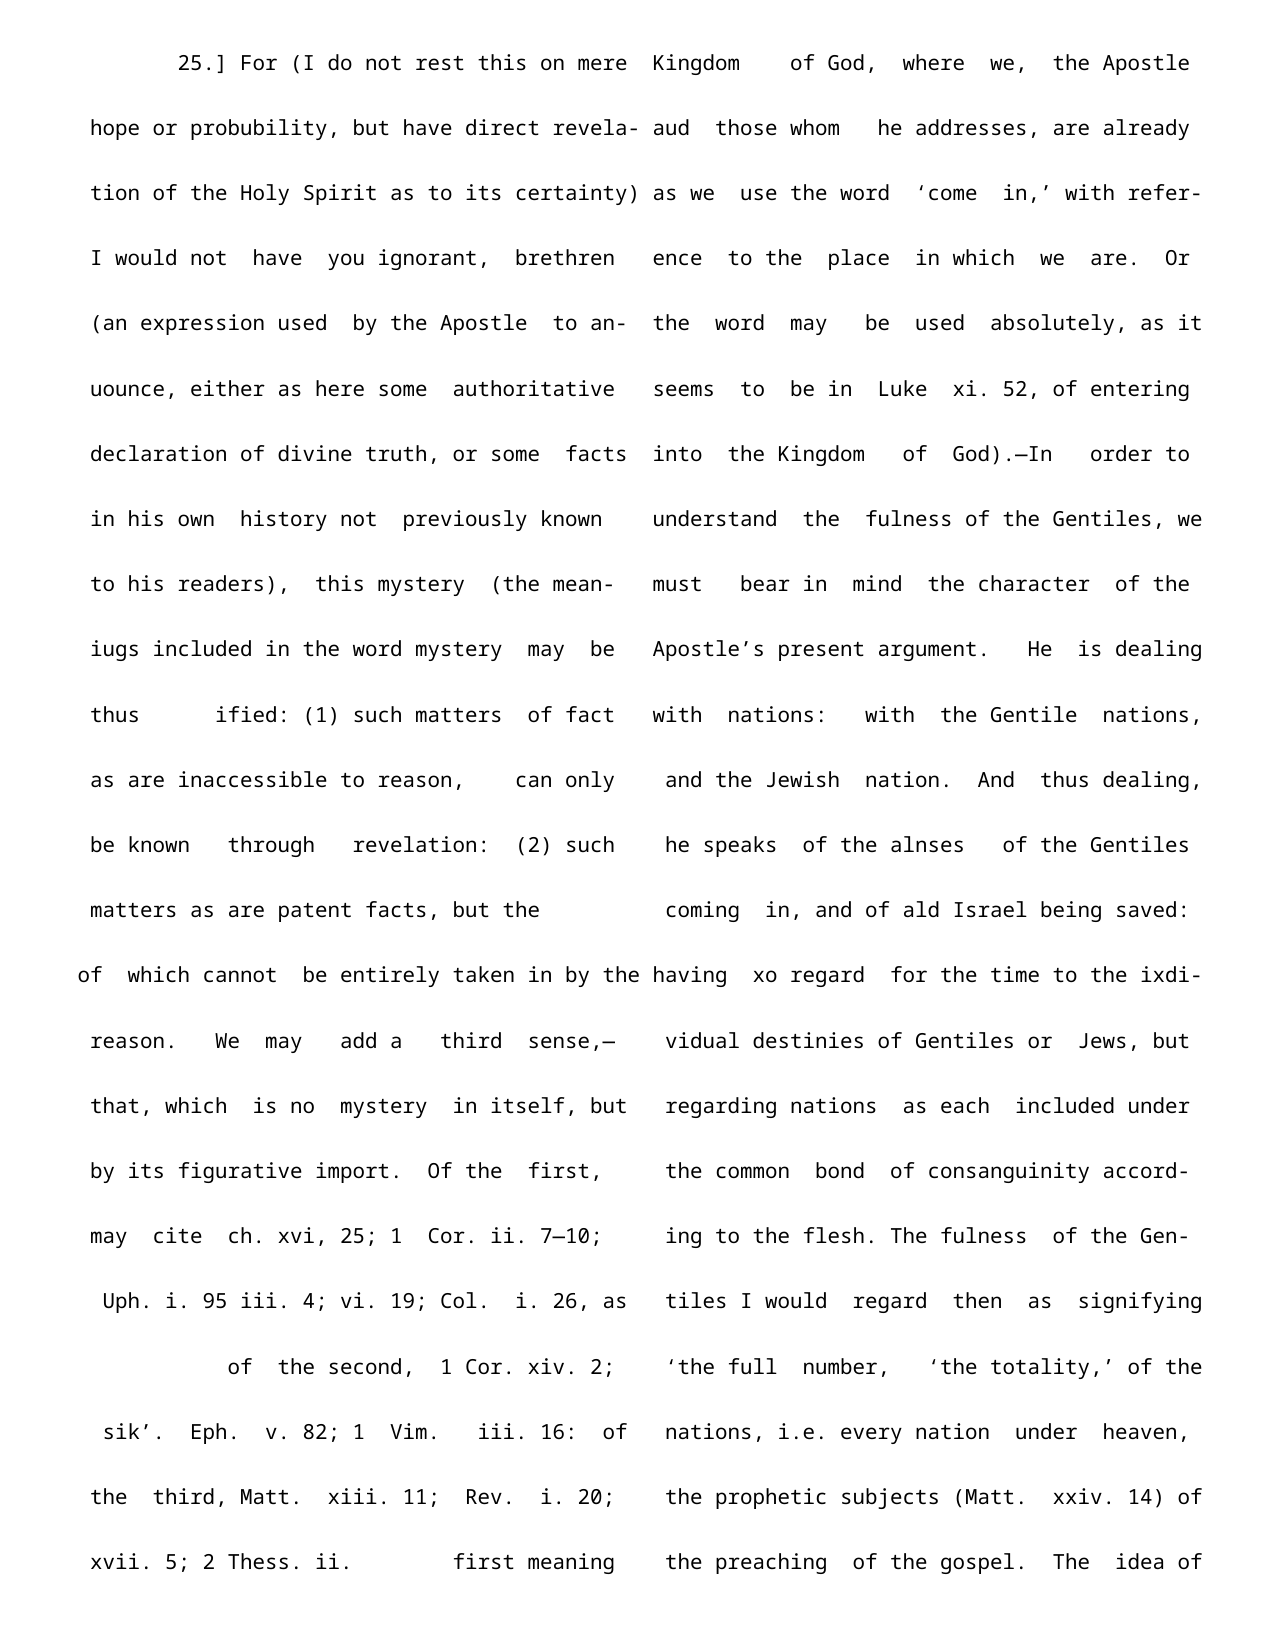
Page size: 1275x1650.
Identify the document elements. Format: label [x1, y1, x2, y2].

text [15, 15, 1260, 1608]
